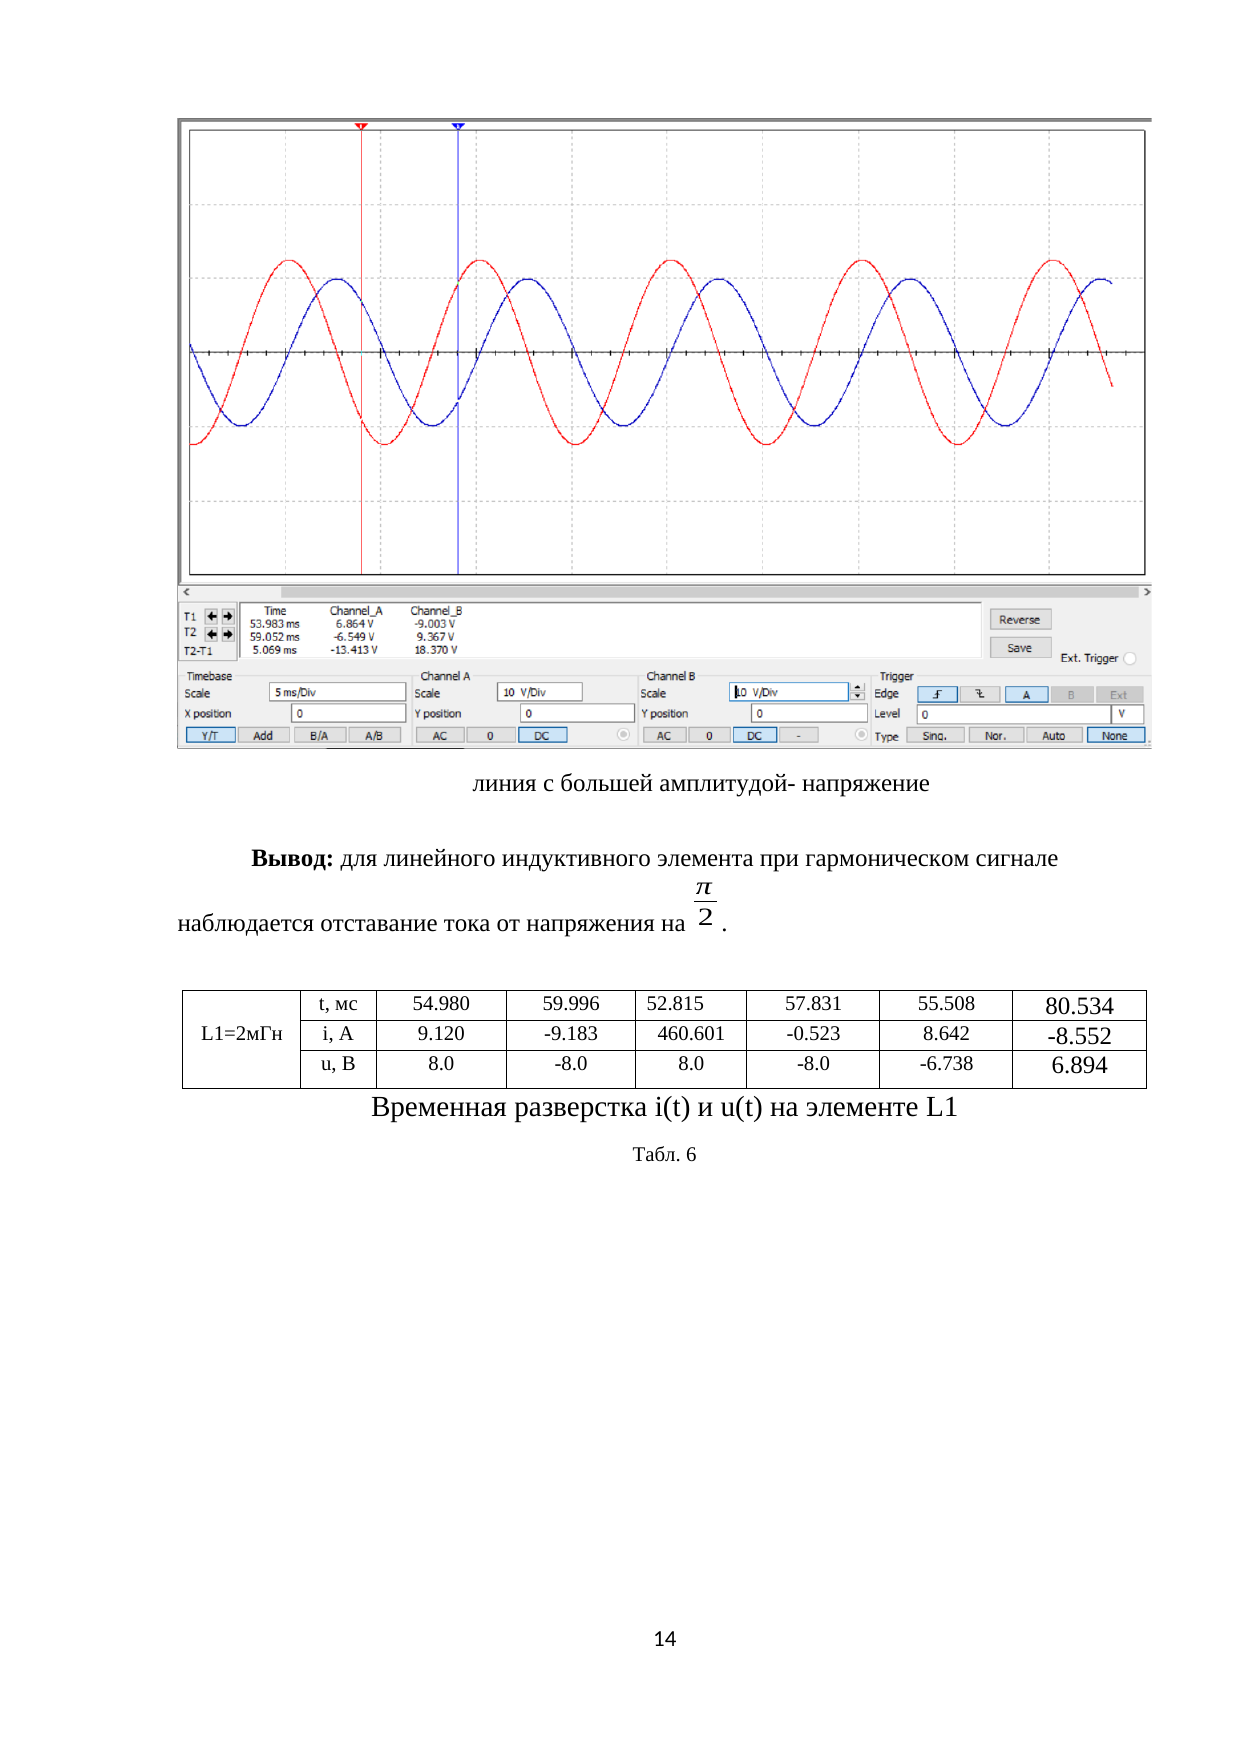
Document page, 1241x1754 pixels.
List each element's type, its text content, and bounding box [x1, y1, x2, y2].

table_cell -9.183 [507, 1021, 635, 1049]
table_cell L1=2мГн [183, 1020, 300, 1049]
table_header 59.996 [507, 991, 635, 1020]
table_header 57.831 [747, 991, 879, 1020]
text Табл. 6 [177, 1142, 1152, 1166]
table_header 80.534 [1013, 991, 1146, 1020]
table_header 55.508 [880, 991, 1012, 1020]
table_cell 8.0 [636, 1051, 746, 1088]
table_cell 9.120 [377, 1021, 506, 1049]
text Временная разверстка i(t) и u(t) на элементе L1 [177, 1089, 1152, 1123]
table_cell 460.601 [636, 1021, 746, 1049]
table_header 54.980 [377, 991, 506, 1020]
table_cell u, B [301, 1051, 376, 1088]
table_cell 6.894 [1013, 1051, 1146, 1088]
table_cell -8.552 [1013, 1021, 1146, 1049]
table_header 52.815 [636, 991, 746, 1020]
table_header t, мc [301, 991, 376, 1020]
table_cell -6.738 [880, 1051, 1012, 1088]
table_cell [183, 1050, 300, 1088]
table_cell -8.0 [747, 1051, 879, 1088]
table_cell -8.0 [507, 1051, 635, 1088]
text линия с большей амплитудой- напряжение [177, 768, 1152, 797]
table_cell 8.0 [377, 1051, 506, 1088]
table_cell i, A [301, 1021, 376, 1049]
table_cell -0.523 [747, 1021, 879, 1049]
table_cell 8.642 [880, 1021, 1012, 1049]
picture [177, 118, 1152, 749]
table_header [183, 991, 300, 1020]
text Вывод: для линейного индуктивного элемента при гармоническом сигнале наблюдается отставание тока от напряжения на . [177, 843, 1152, 937]
